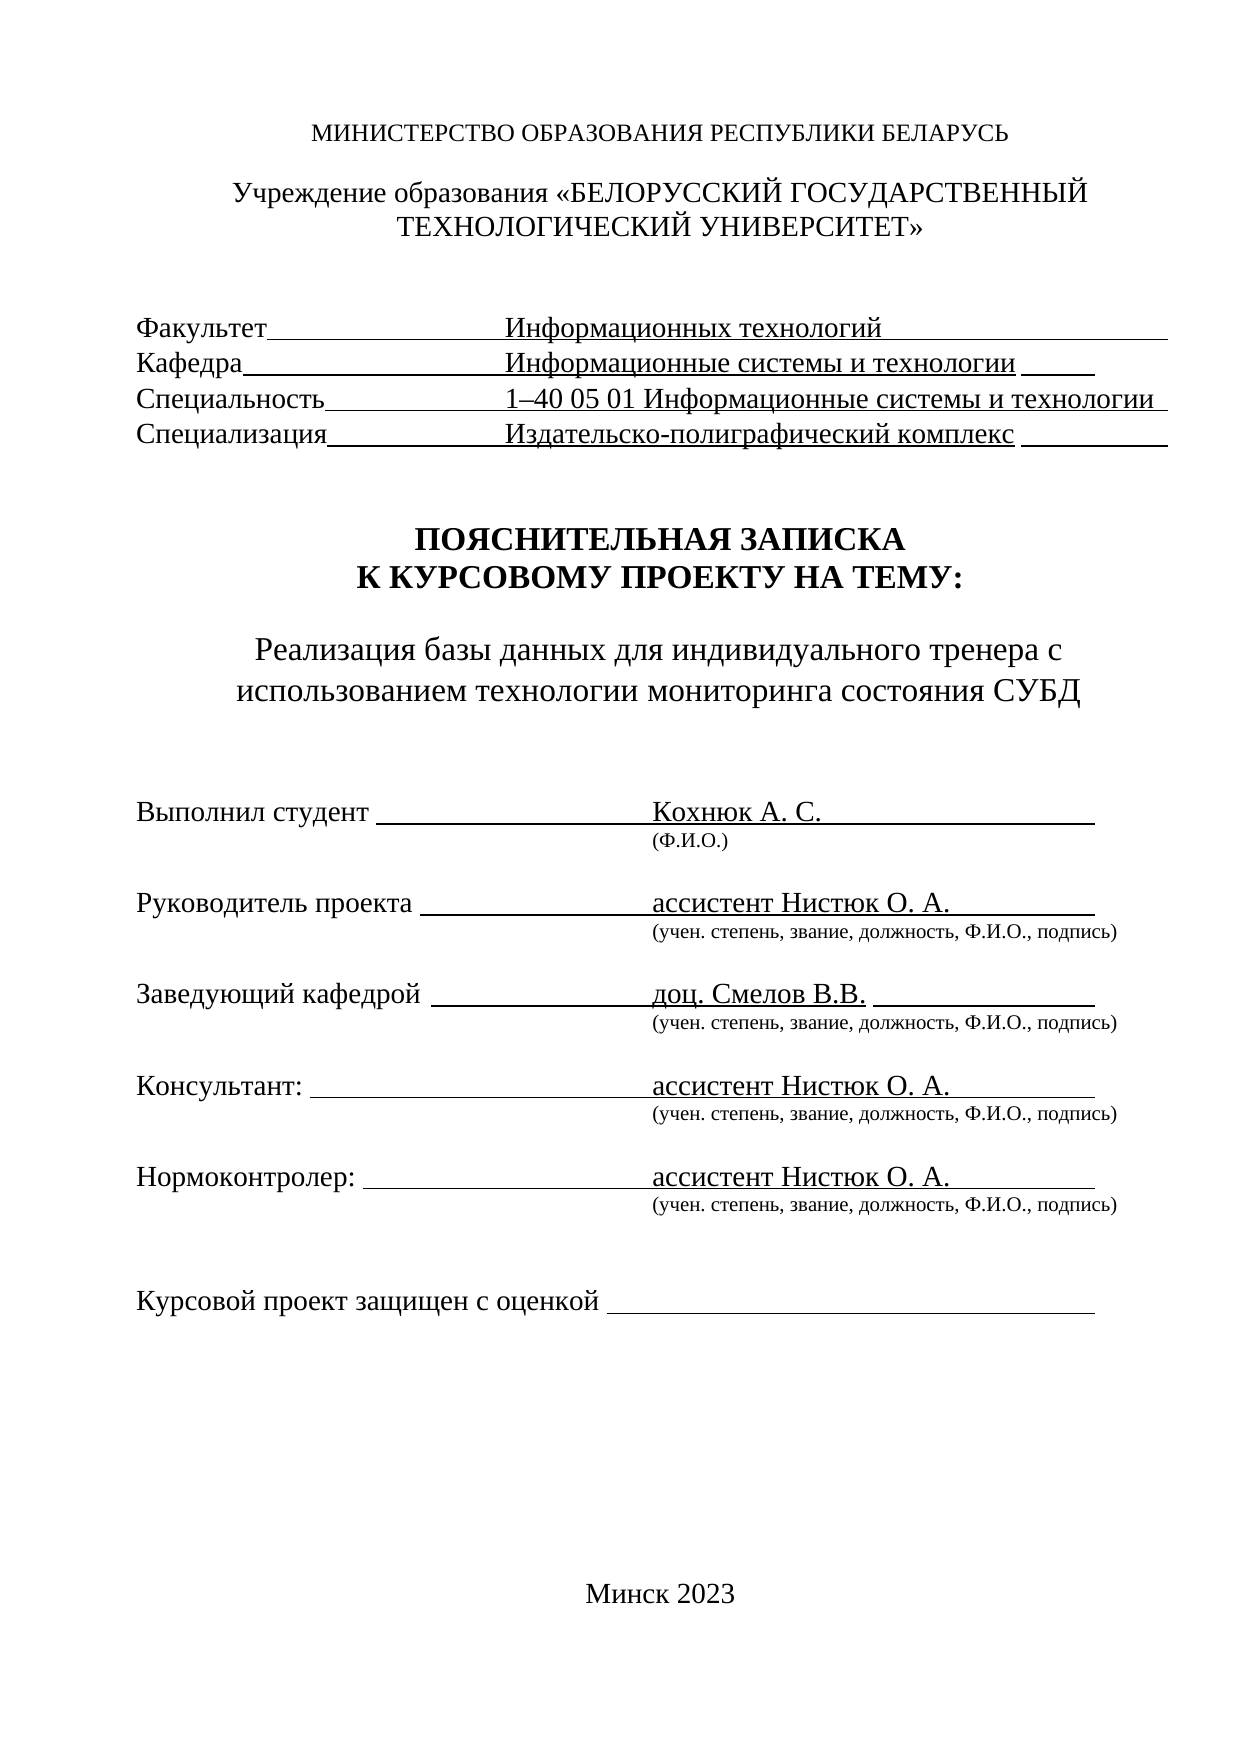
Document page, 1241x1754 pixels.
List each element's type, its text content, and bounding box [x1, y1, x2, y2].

text Выполнил студент Кохнюк А. С. [136, 794, 1184, 828]
text (учен. степень, звание, должность, Ф.И.О., подпись) [136, 919, 1184, 943]
text (учен. степень, звание, должность, Ф.И.О., подпись) [136, 1010, 1184, 1034]
text Учреждение образования «БЕЛОРУССКИЙ ГОСУДАРСТВЕННЫЙ [136, 176, 1184, 209]
text (учен. степень, звание, должность, Ф.И.О., подпись) [136, 1101, 1184, 1125]
text Нормоконтролер: ассистент Нистюк О. А. [136, 1159, 1184, 1192]
text МИНИСТЕРСТВО ОБРАЗОВАНИЯ РЕСПУБЛИКИ БЕЛАРУСЬ [136, 118, 1184, 147]
text Факультет Информационных технологий [136, 310, 1240, 343]
text Специализация Издательско-полиграфический комплекс [136, 416, 1240, 450]
text ТЕХНОЛОГИЧЕСКИЙ УНИВЕРСИТЕТ» [136, 209, 1184, 243]
text Реализация базы данных для индивидуального тренера с использованием технологии мониторинга состояния СУБД [136, 629, 1181, 708]
text (Ф.И.О.) [136, 828, 1184, 852]
text Консультант: ассистент Нистюк О. А. [136, 1068, 1184, 1101]
text Заведующий кафедрой доц. Смелов В.В. [136, 976, 1184, 1010]
text Курсовой проект защищен с оценкой [136, 1283, 1184, 1317]
text Руководитель проекта ассистент Нистюк О. А. [136, 885, 1184, 919]
text Минск 2023 [136, 1576, 1184, 1609]
text Кафедра Информационные системы и технологии [136, 345, 1181, 379]
text ПОЯСНИТЕЛЬНАЯ ЗАПИСКА [136, 519, 1184, 557]
text К КУРСОВОМУ ПРОЕКТУ НА ТЕМУ: [136, 557, 1184, 596]
text (учен. степень, звание, должность, Ф.И.О., подпись) [136, 1192, 1184, 1216]
text Специальность 1–40 05 01 Информационные системы и технологии [136, 381, 1240, 414]
